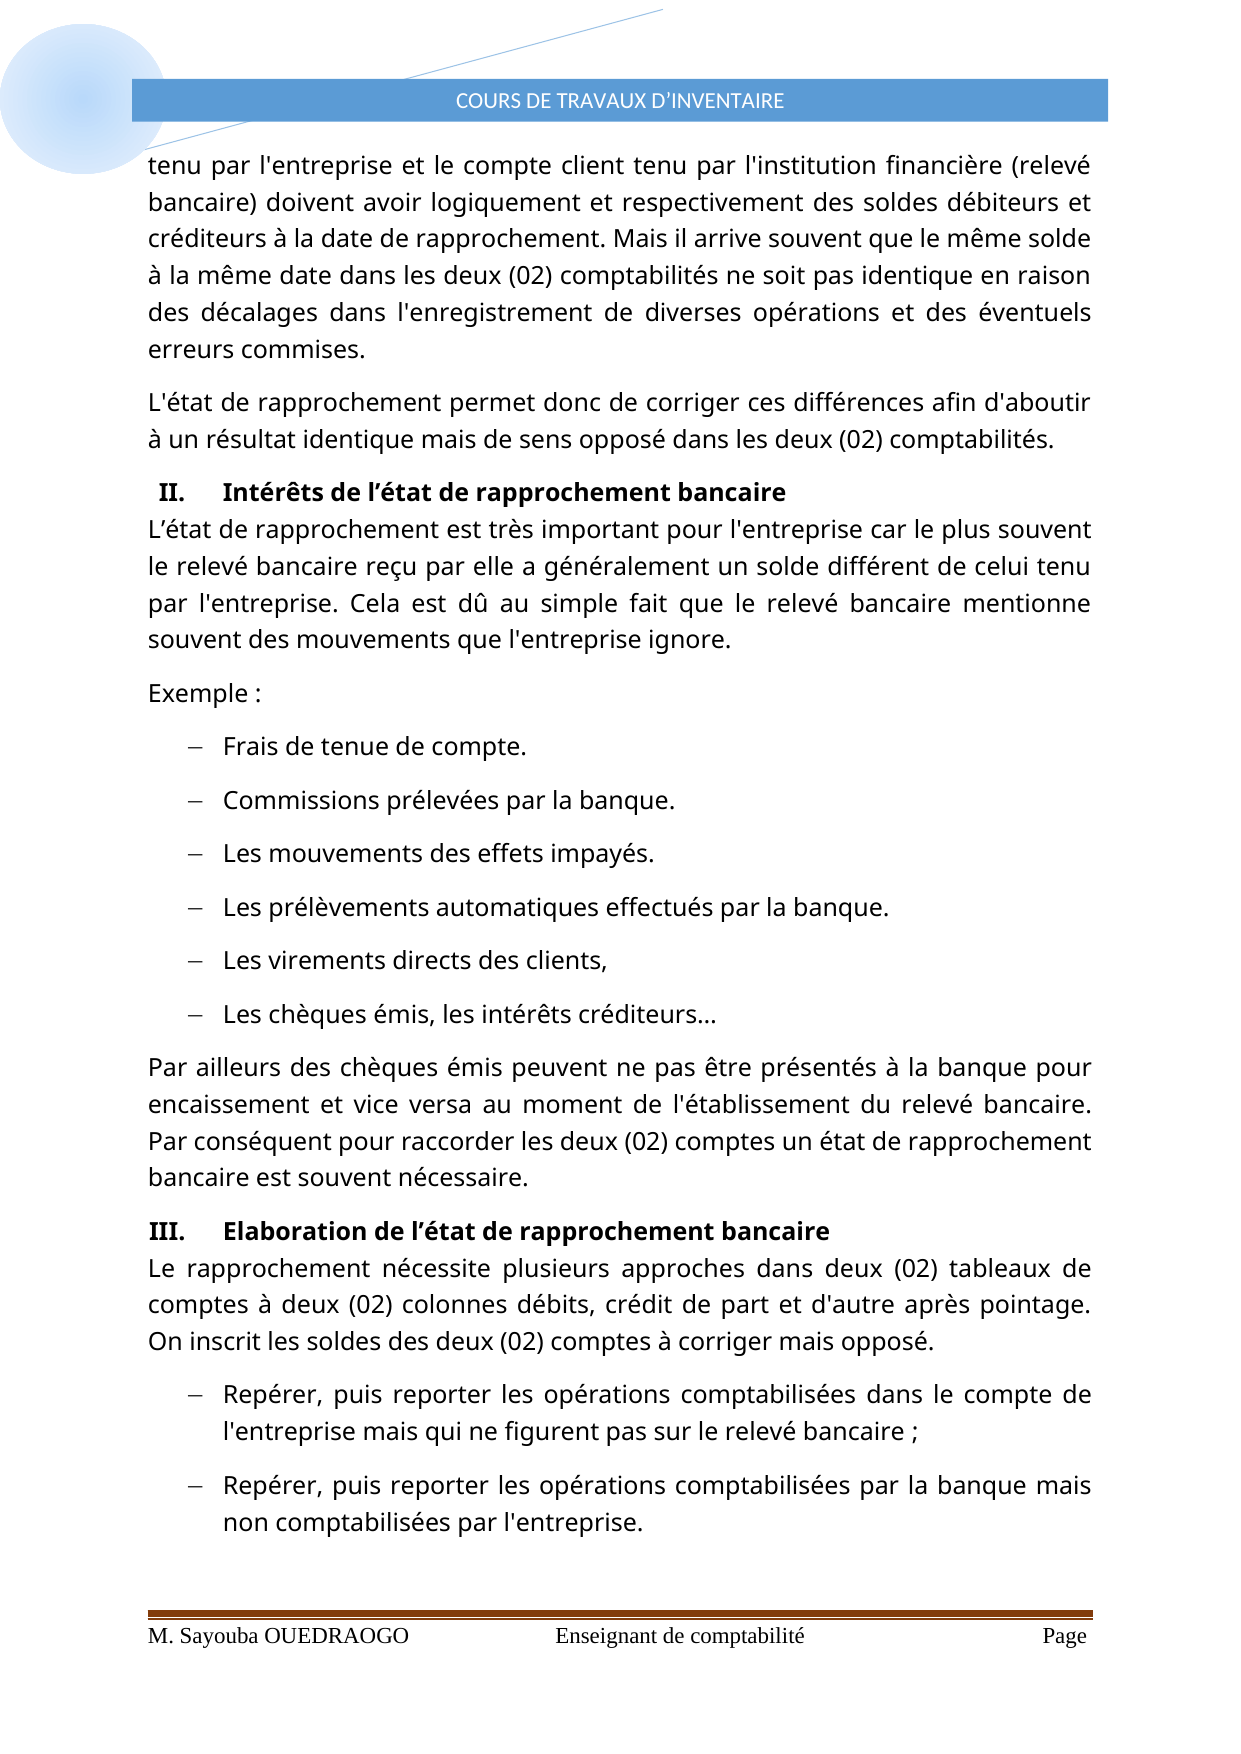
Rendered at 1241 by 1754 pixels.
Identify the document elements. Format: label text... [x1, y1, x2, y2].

list Les chèques émis, les intérêts créditeurs… [185, 996, 1093, 1030]
list Repérer, puis reporter les opérations comptabilisées par la banque mais non comptabilisées par l'entreprise. [185, 1467, 1093, 1538]
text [148, 148, 1093, 366]
text L’état de rapprochement est très important pour l'entreprise car le plus souvent le relevé bancaire reçu par elle a généralement un solde différent de celui tenu par l'entreprise. Cela est dû au simple fait que le relevé bancaire mentionne souvent des mouvements que l'entreprise ignore. [148, 512, 1093, 656]
list Les virements directs des clients, [185, 943, 1093, 977]
text Exemple : [148, 676, 1093, 710]
text L'état de rapprochement permet donc de corriger ces différences afin d'aboutir à un résultat identique mais de sens opposé dans les deux (02) comptabilités. [148, 385, 1093, 456]
subtitle Intérêts de l’état de rapprochement bancaire [185, 475, 1093, 509]
text Par ailleurs des chèques émis peuvent ne pas être présentés à la banque pour encaissement et vice versa au moment de l'établissement du relevé bancaire. Par conséquent pour raccorder les deux (02) comptes un état de rapprochement bancaire est souvent nécessaire. [148, 1050, 1093, 1194]
list Frais de tenue de compte. [185, 729, 1093, 763]
text Le rapprochement nécessite plusieurs approches dans deux (02) tableaux de comptes à deux (02) colonnes débits, crédit de part et d'autre après pointage. On inscrit les soldes des deux (02) comptes à corriger mais opposé. [148, 1250, 1093, 1358]
list Repérer, puis reporter les opérations comptabilisées dans le compte de l'entreprise mais qui ne figurent pas sur le relevé bancaire ; [185, 1377, 1093, 1448]
list Les prélèvements automatiques effectués par la banque. [185, 889, 1093, 923]
subtitle Elaboration de l’état de rapprochement bancaire [185, 1213, 1093, 1247]
list Les mouvements des effets impayés. [185, 836, 1093, 870]
list Commissions prélevées par la banque. [185, 782, 1093, 817]
